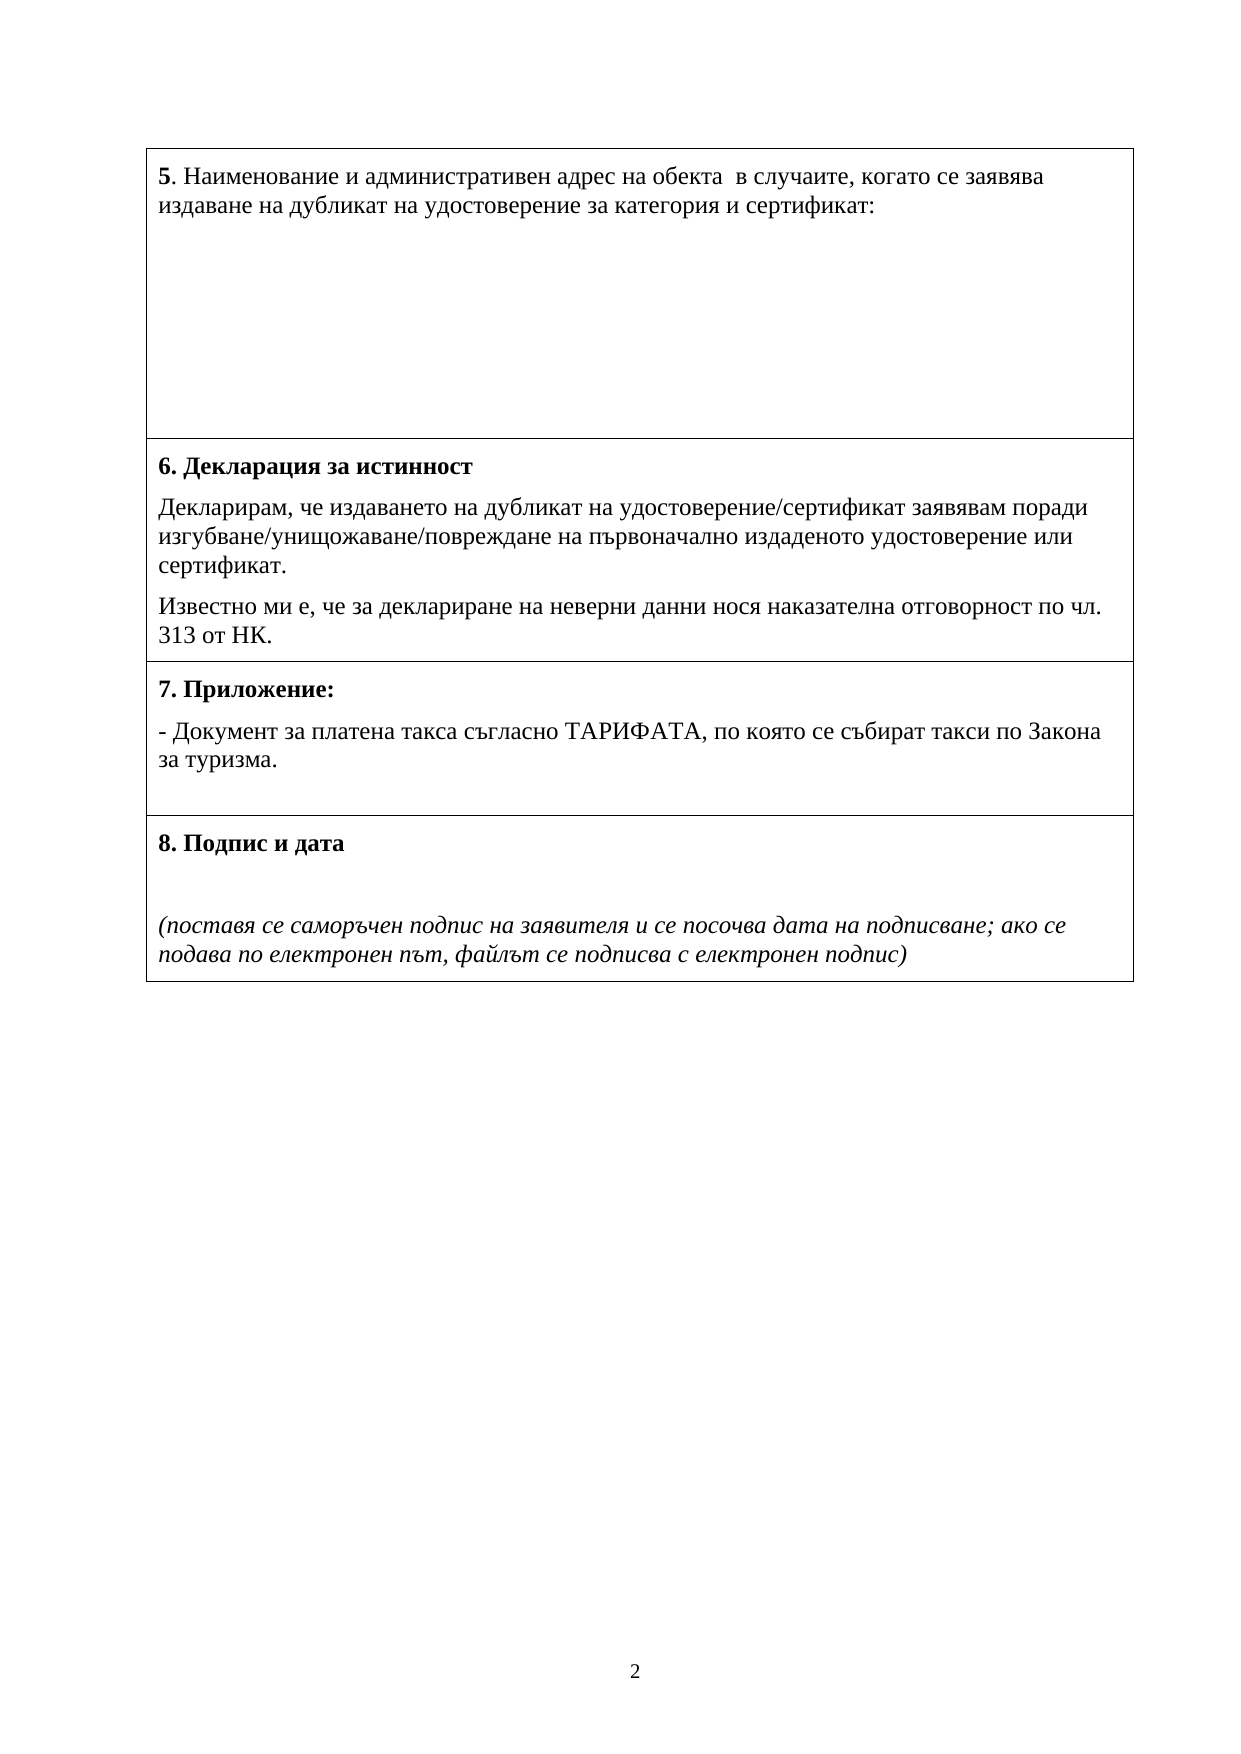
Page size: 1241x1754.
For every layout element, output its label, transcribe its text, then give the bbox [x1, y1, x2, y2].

table_cell 5. Наименование и административен адрес на обекта в случаите, когато се заявява издаване на дубликат на удостоверение за категория и сертификат: [147, 149, 1133, 437]
table_cell 8. Подпис и дата (поставя се саморъчен подпис на заявителя и се посочва дата на подписване; ако се подава по електронен път, файлът се подписва с електронен подпис) [147, 816, 1133, 981]
table_cell 6. Декларация за истинност Декларирам, че издаването на дубликат на удостоверение/сертификат заявявам поради изгубване/унищожаване/повреждане на първоначално издаденото удостоверение или сертификат. Известно ми е, че за деклариране на неверни данни нося наказателна отговорност по чл. 313 от НК. [147, 439, 1133, 661]
table_cell 7. Приложение: - Документ за платена такса съгласно ТАРИФАТА, по която се събират такси по Закона за туризма. [147, 662, 1133, 814]
